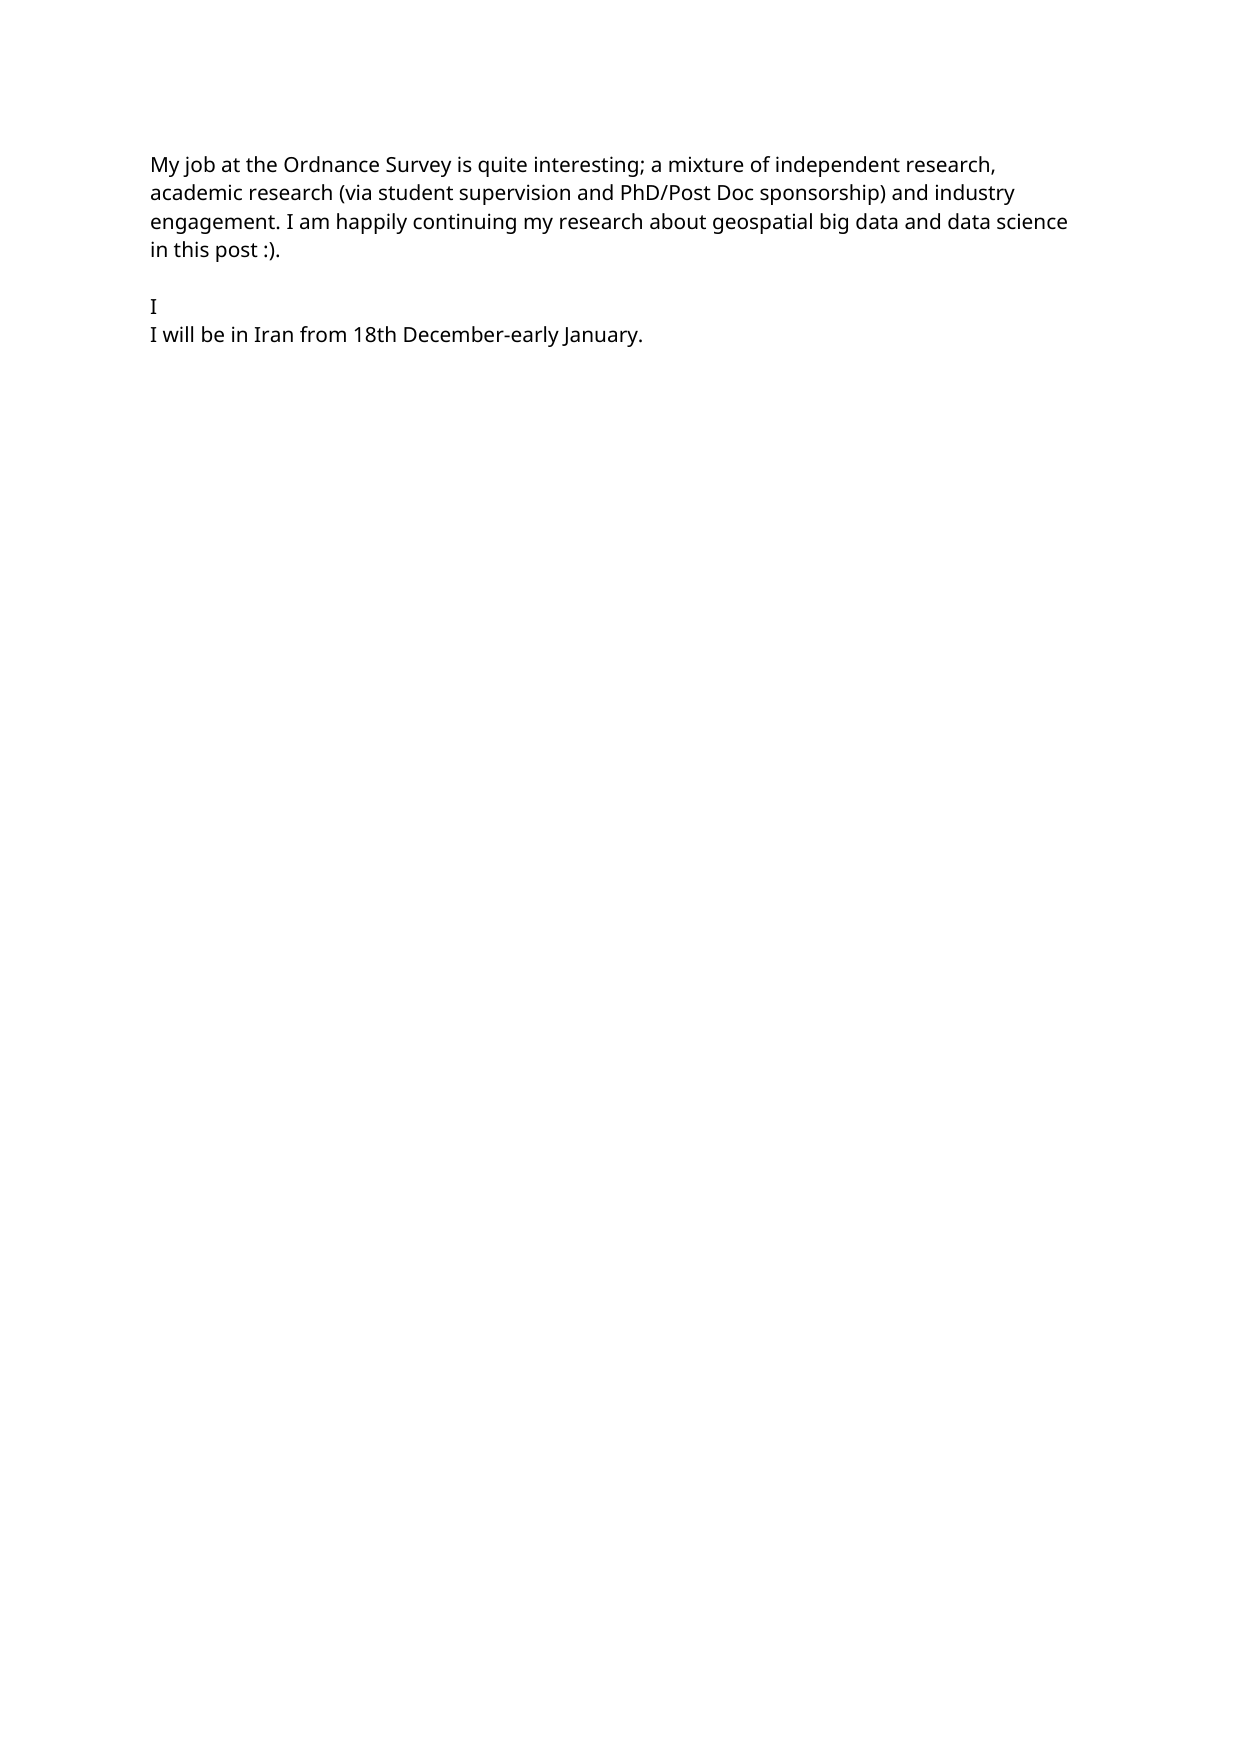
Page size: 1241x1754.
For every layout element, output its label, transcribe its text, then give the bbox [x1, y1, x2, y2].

text I will be in Iran from 18th December-early January. [150, 321, 1090, 349]
text My job at the Ordnance Survey is quite interesting; a mixture of independent research, academic research (via student supervision and PhD/Post Doc sponsorship) and industry engagement. I am happily continuing my research about geospatial big data and data science in this post :). [150, 150, 1090, 264]
text I [150, 292, 1090, 321]
